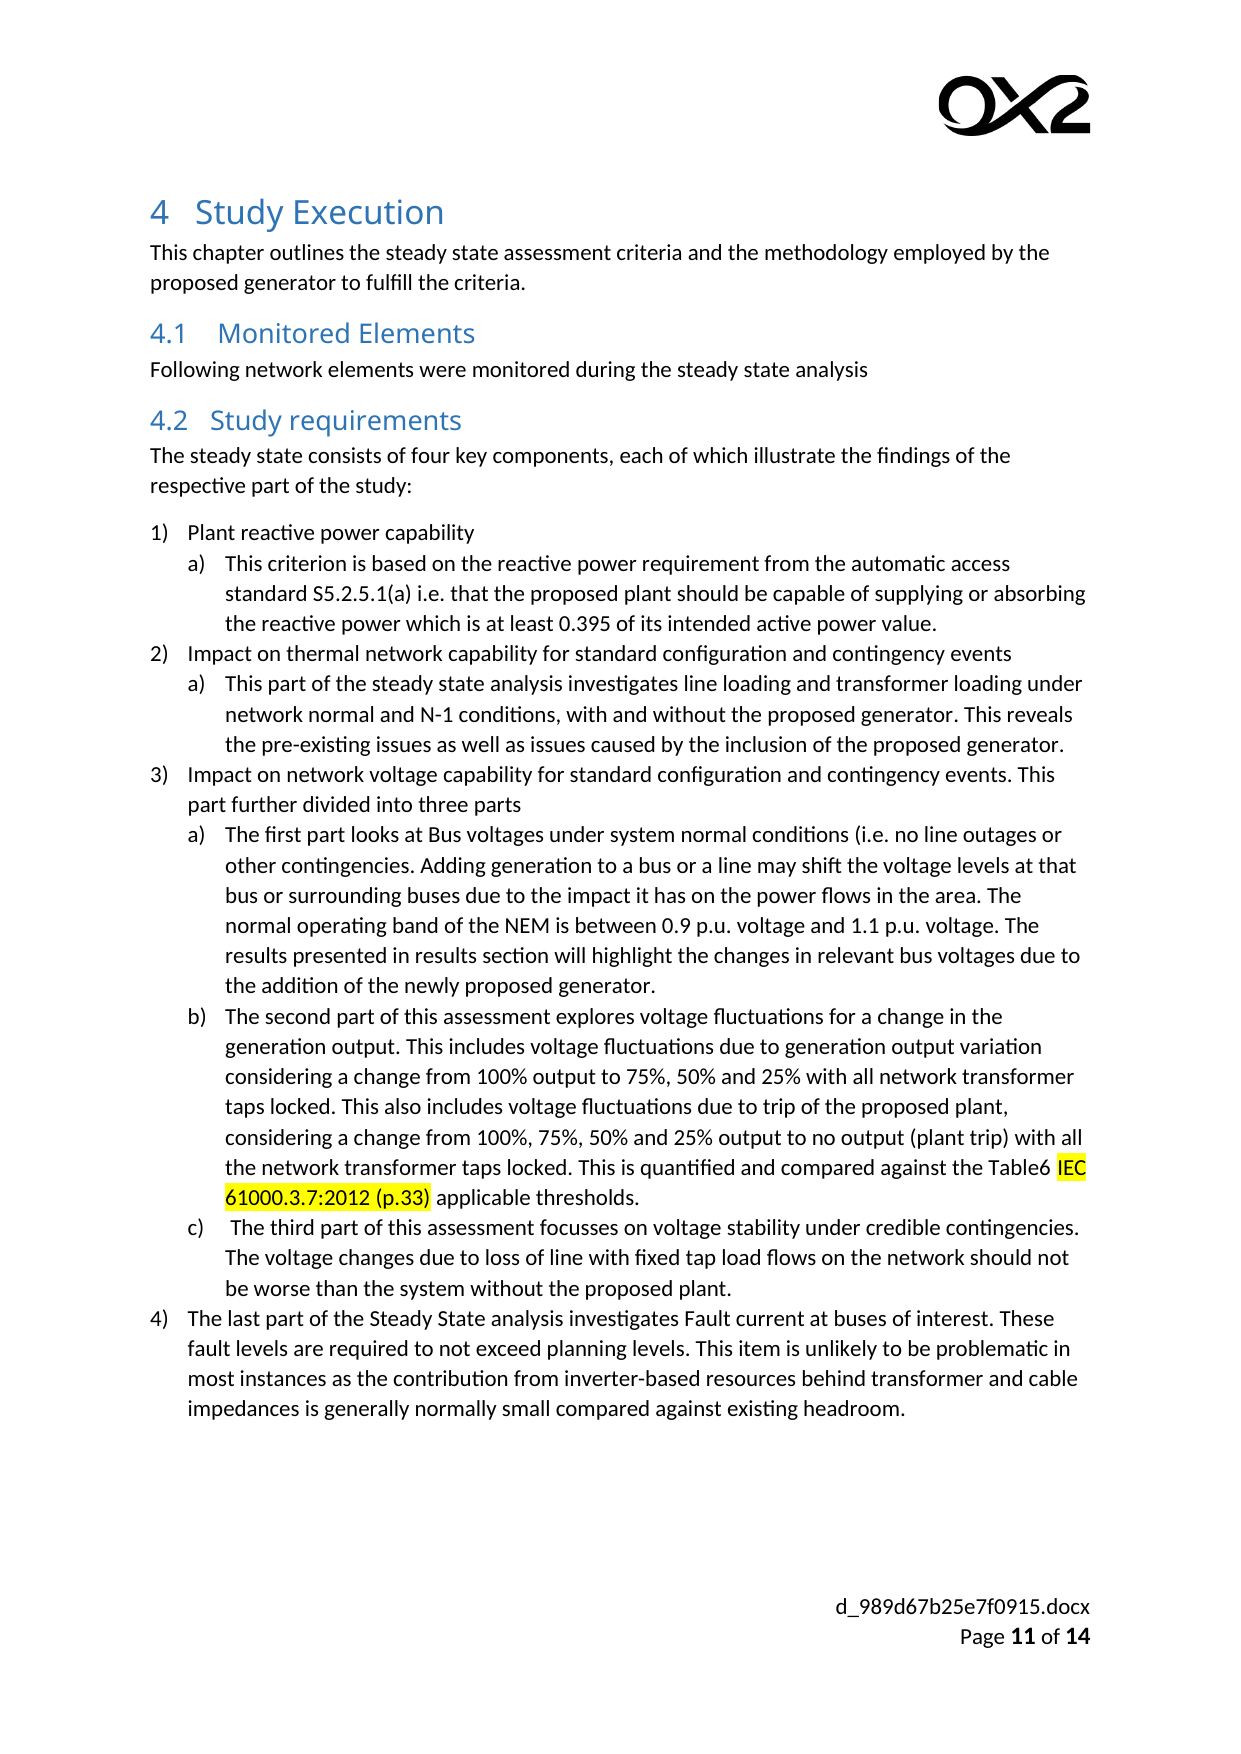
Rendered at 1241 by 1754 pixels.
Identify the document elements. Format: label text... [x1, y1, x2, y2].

subtitle Study requirements [150, 402, 1090, 438]
subtitle Study Execution [150, 189, 1090, 234]
list The first part looks at Bus voltages under system normal conditions (i.e. no line outages or other contingencies. Adding generation to a bus or a line may shift the voltage levels at that bus or surrounding buses due to the impact it has on the power flows in the area. The normal operating band of the NEM is between 0.9 p.u. voltage and 1.1 p.u. voltage. The results presented in results section will highlight the changes in relevant bus voltages due to the addition of the newly proposed generator. [187, 821, 1090, 1000]
subtitle Monitored Elements [150, 315, 1090, 352]
list The second part of this assessment explores voltage fluctuations for a change in the generation output. This includes voltage fluctuations due to generation output variation considering a change from 100% output to 75%, 50% and 25% with all network transformer taps locked. This also includes voltage fluctuations due to trip of the proposed plant, considering a change from 100%, 75%, 50% and 25% output to no output (plant trip) with all the network transformer taps locked. This is quantified and compared against the Table6 IEC 61000.3.7:2012 (p.33) applicable thresholds. [187, 1002, 1090, 1211]
text The steady state consists of four key components, each of which illustrate the findings of the respective part of the study: [150, 441, 1090, 500]
list Plant reactive power capability [150, 518, 1090, 547]
text This chapter outlines the steady state assessment criteria and the methodology employed by the proposed generator to fulfill the criteria. [150, 238, 1090, 296]
list This criterion is based on the reactive power requirement from the automatic access standard S5.2.5.1(a) i.e. that the proposed plant should be capable of supplying or absorbing the reactive power which is at least 0.395 of its intended active power value. [187, 549, 1090, 637]
list The last part of the Steady State analysis investigates Fault current at buses of interest. These fault levels are required to not exceed planning levels. This item is unlikely to be problematic in most instances as the contribution from inverter-based resources behind transformer and cable impedances is generally normally small compared against existing headroom. [150, 1304, 1090, 1423]
list Impact on thermal network capability for standard configuration and contingency events [150, 639, 1090, 667]
list This part of the steady state analysis investigates line loading and transformer loading under network normal and N-1 conditions, with and without the proposed generator. This reveals the pre-existing issues as well as issues caused by the inclusion of the proposed generator. [187, 669, 1090, 758]
picture [938, 75, 1091, 136]
list Impact on network voltage capability for standard configuration and contingency events. This part further divided into three parts [150, 760, 1090, 818]
list The third part of this assessment focusses on voltage stability under credible contingencies. The voltage changes due to loss of line with fixed tap load flows on the network should not be worse than the system without the proposed plant. [187, 1213, 1090, 1302]
text Following network elements were monitored during the steady state analysis [150, 355, 1090, 383]
